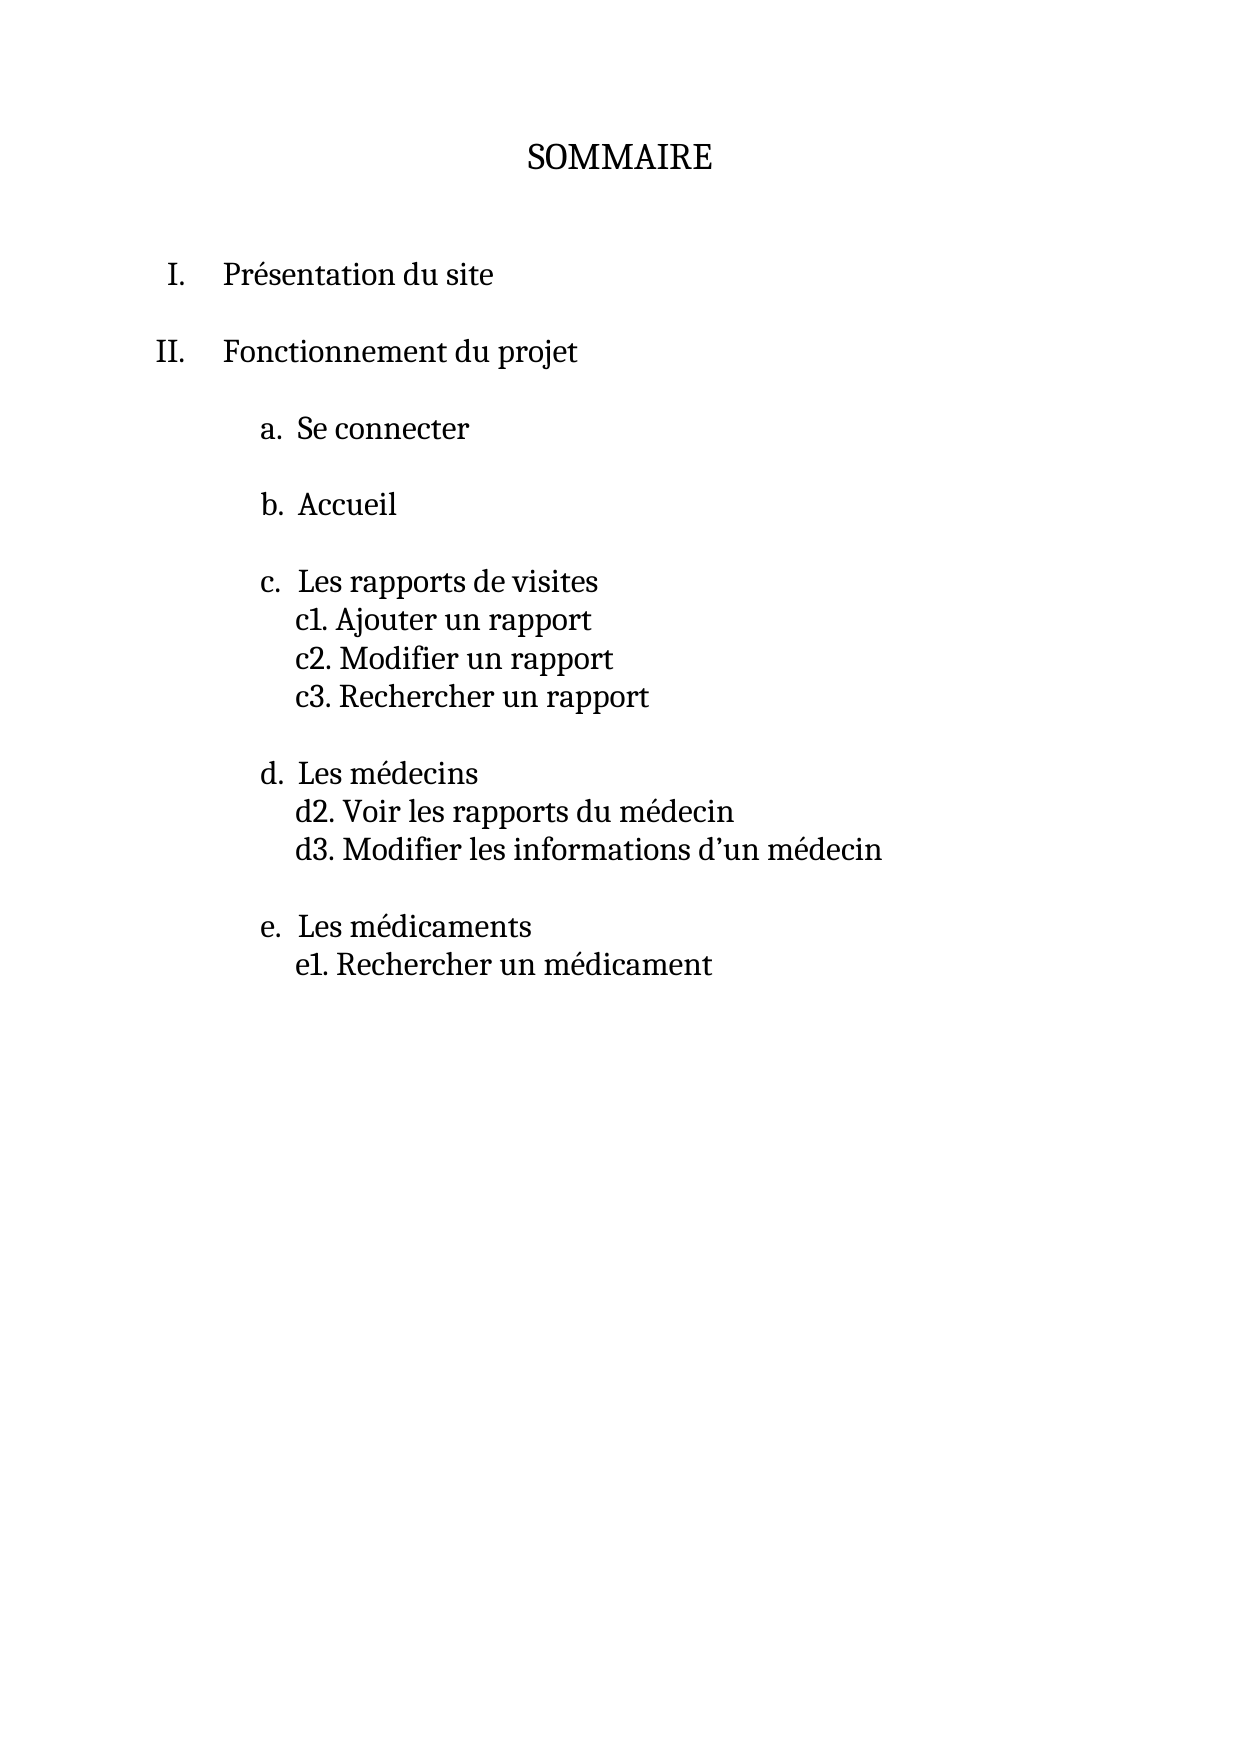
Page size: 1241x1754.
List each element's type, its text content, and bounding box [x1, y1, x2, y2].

text d2. Voir les rapports du médecin [221, 792, 1093, 831]
text e1. Rechercher un médicament [221, 946, 1093, 984]
list Les rapports de visites [260, 562, 1093, 601]
text d3. Modifier les informations d’un médecin [221, 831, 1093, 869]
list Fonctionnement du projet [185, 332, 1093, 371]
list Présentation du site [185, 256, 1093, 294]
list Les médecins [260, 754, 1093, 792]
text c3. Rechercher un rapport [221, 677, 1093, 716]
text c2. Modifier un rapport [221, 639, 1093, 677]
list Se connecter [260, 409, 1093, 447]
text c1. Ajouter un rapport [221, 601, 1093, 639]
text SOMMAIRE [148, 136, 1093, 179]
list Les médicaments [260, 907, 1093, 946]
list Accueil [260, 486, 1093, 524]
